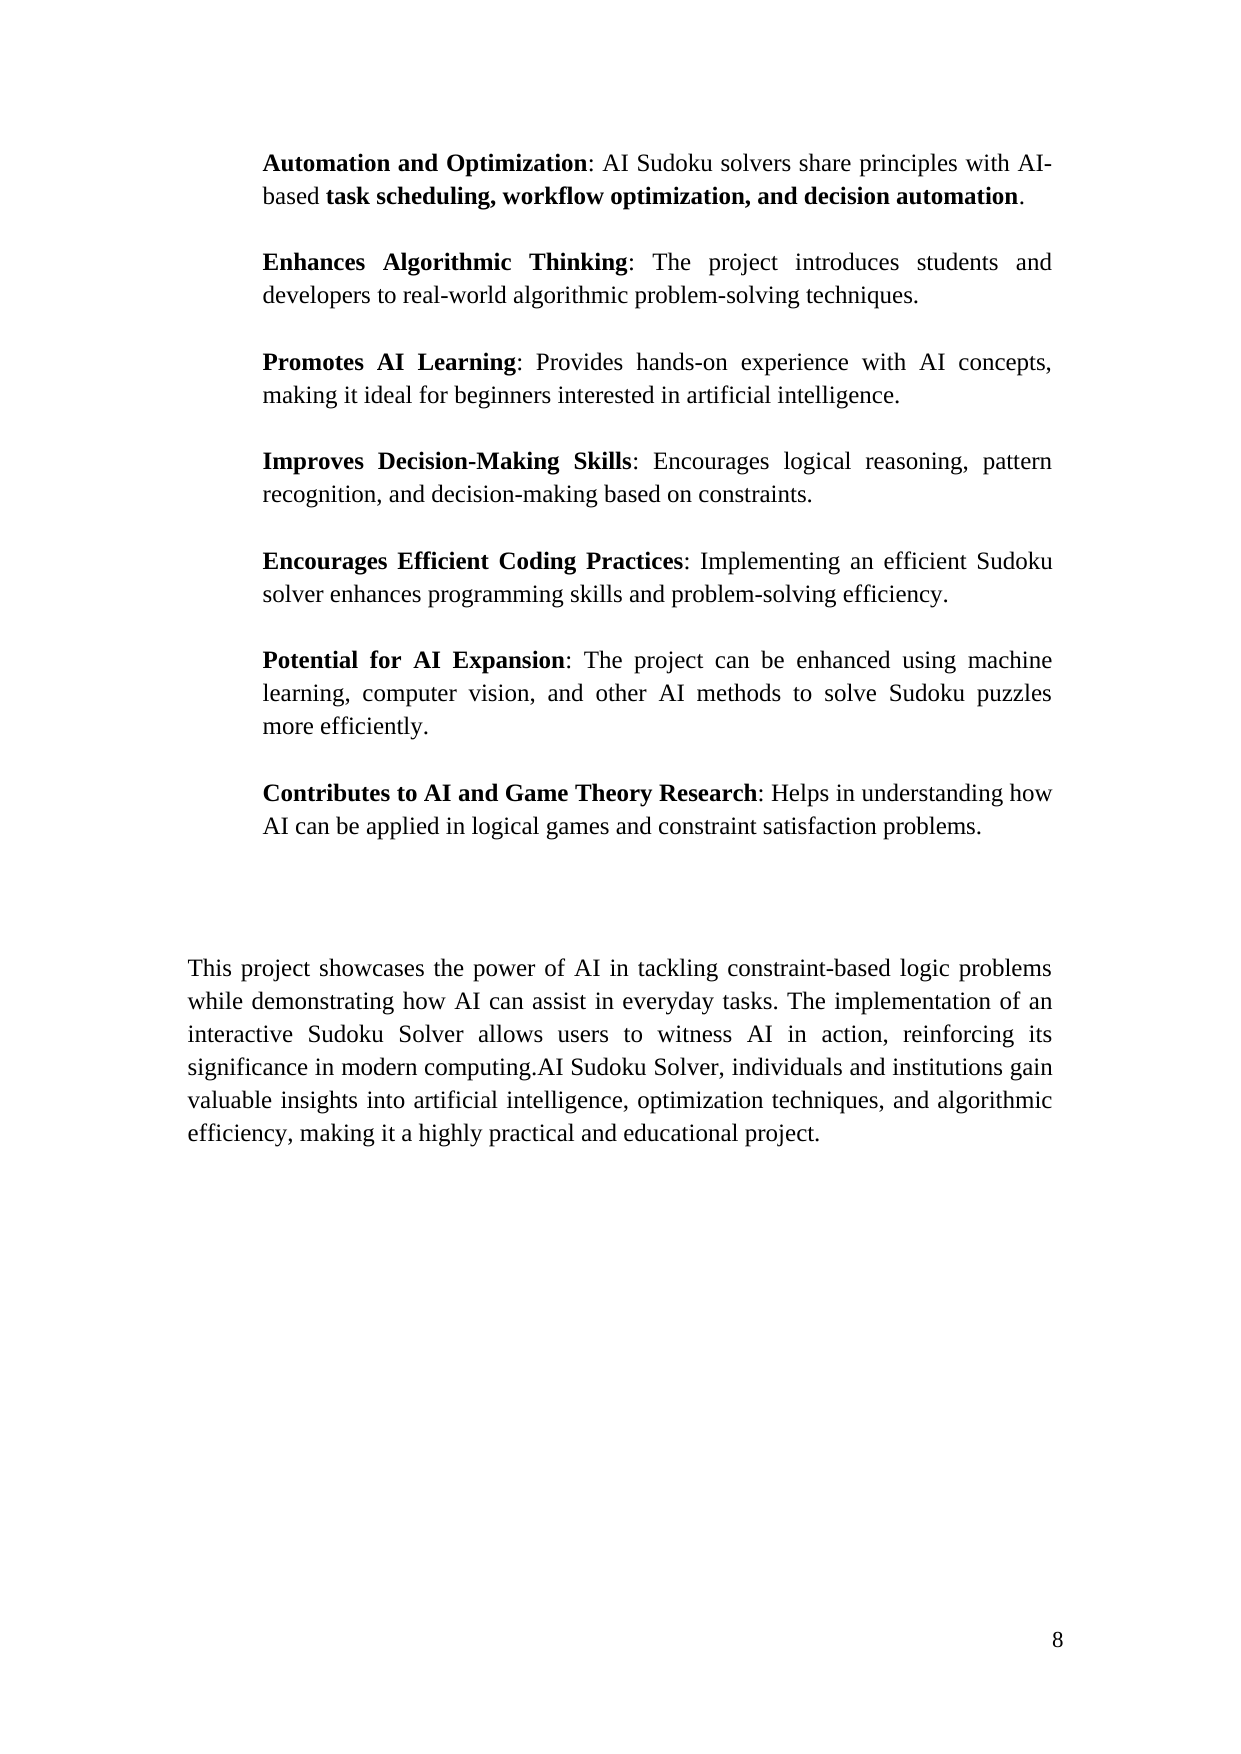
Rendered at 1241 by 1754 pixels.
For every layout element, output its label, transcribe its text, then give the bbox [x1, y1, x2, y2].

text Enhances Algorithmic Thinking: The project introduces students and developers to real-world algorithmic problem-solving techniques. [262, 247, 1053, 309]
text This project showcases the power of AI in tackling constraint-based logic problems while demonstrating how AI can assist in everyday tasks. The implementation of an interactive Sudoku Solver allows users to witness AI in action, reinforcing its significance in modern computing.AI Sudoku Solver, individuals and institutions gain valuable insights into artificial intelligence, optimization techniques, and algorithmic efficiency, making it a highly practical and educational project. [187, 953, 1053, 1147]
text Automation and Optimization: AI Sudoku solvers share principles with AI- based task scheduling, workflow optimization, and decision automation. [262, 148, 1052, 210]
text Improves Decision-Making Skills: Encourages logical reasoning, pattern recognition, and decision-making based on constraints. [262, 446, 1053, 508]
text Potential for AI Expansion: The project can be enhanced using machine learning, computer vision, and other AI methods to solve Sudoku puzzles more efficiently. [262, 645, 1053, 740]
text Promotes AI Learning: Provides hands-on experience with AI concepts, making it ideal for beginners interested in artificial intelligence. [262, 347, 1053, 409]
text Contributes to AI and Game Theory Research: Helps in understanding how AI can be applied in logical games and constraint satisfaction problems. [262, 778, 1053, 839]
text Encourages Efficient Coding Practices: Implementing an efficient Sudoku solver enhances programming skills and problem-solving efficiency. [262, 546, 1053, 607]
